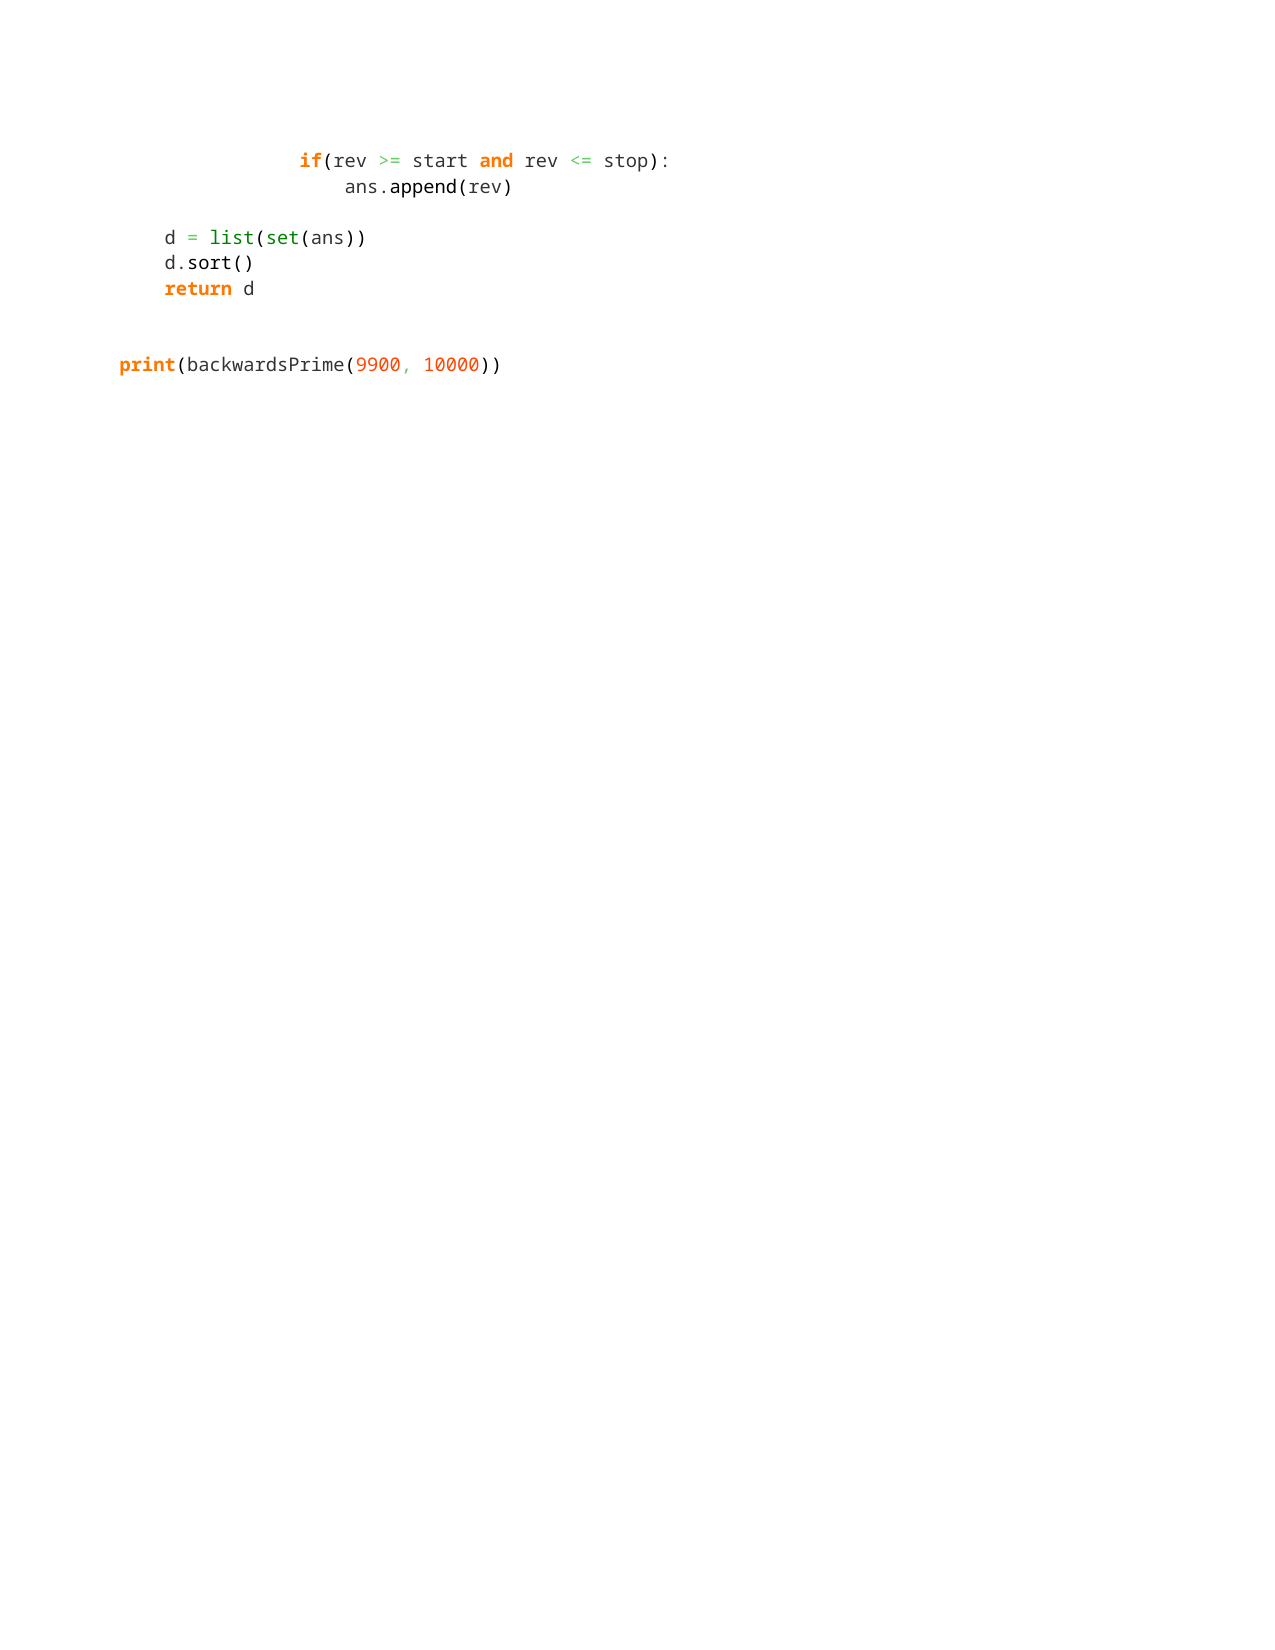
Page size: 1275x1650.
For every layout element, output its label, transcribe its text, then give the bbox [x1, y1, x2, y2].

text return d [119, 275, 1098, 301]
text d = list(set(ans)) [119, 224, 1098, 250]
text d.sort() [119, 250, 1098, 275]
text print(backwardsPrime(9900, 10000)) [119, 352, 1098, 377]
text ans.append(rev) [119, 173, 1098, 199]
text if(rev >= start and rev <= stop): [119, 148, 1098, 173]
